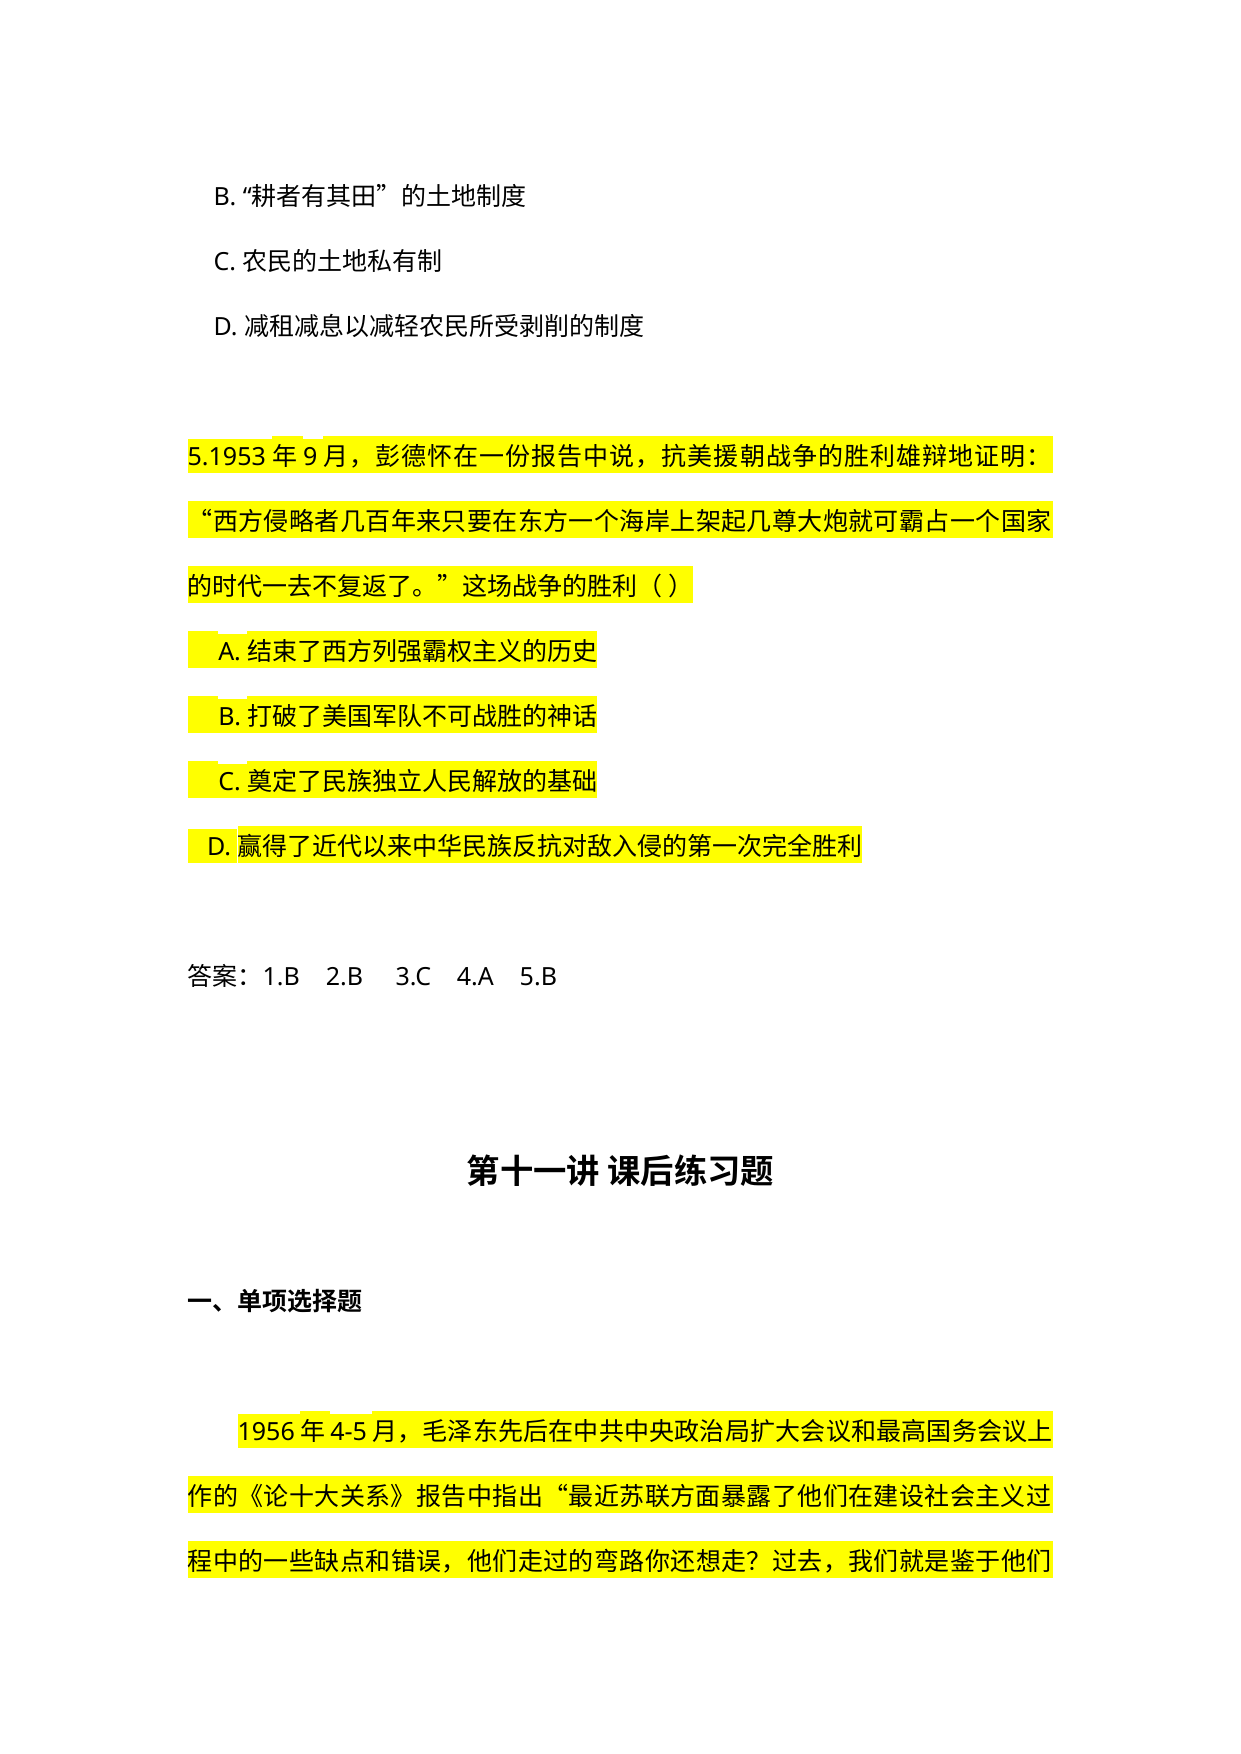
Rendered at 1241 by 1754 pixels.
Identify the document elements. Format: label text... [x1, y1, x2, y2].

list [187, 1397, 1053, 1592]
list 5.1953年9月，彭德怀在一份报告中说，抗美援朝战争的胜利雄辩地证明：“西方侵略者几百年来只要在东方一个海岸上架起几尊大炮就可霸占一个国家的时代一去不复返了。”这场战争的胜利（ ） [187, 422, 1053, 617]
list A. 结束了西方列强霸权主义的历史 [187, 617, 1053, 682]
text 答案：1.B 2.B 3.C 4.A 5.B [187, 942, 1053, 1007]
text 一、单项选择题 [187, 1267, 1053, 1332]
list D. 减租减息以减轻农民所受剥削的制度 [187, 292, 1053, 357]
list B. “耕者有其田”的土地制度 [187, 162, 1053, 227]
list B. 打破了美国军队不可战胜的神话 [187, 682, 1053, 747]
list D. 赢得了近代以来中华民族反抗对敌入侵的第一次完全胜利 [187, 812, 1053, 877]
text 第十一讲 课后练习题 [187, 1137, 1053, 1202]
list C. 奠定了民族独立人民解放的基础 [187, 747, 1053, 812]
list C. 农民的土地私有制 [187, 227, 1053, 292]
